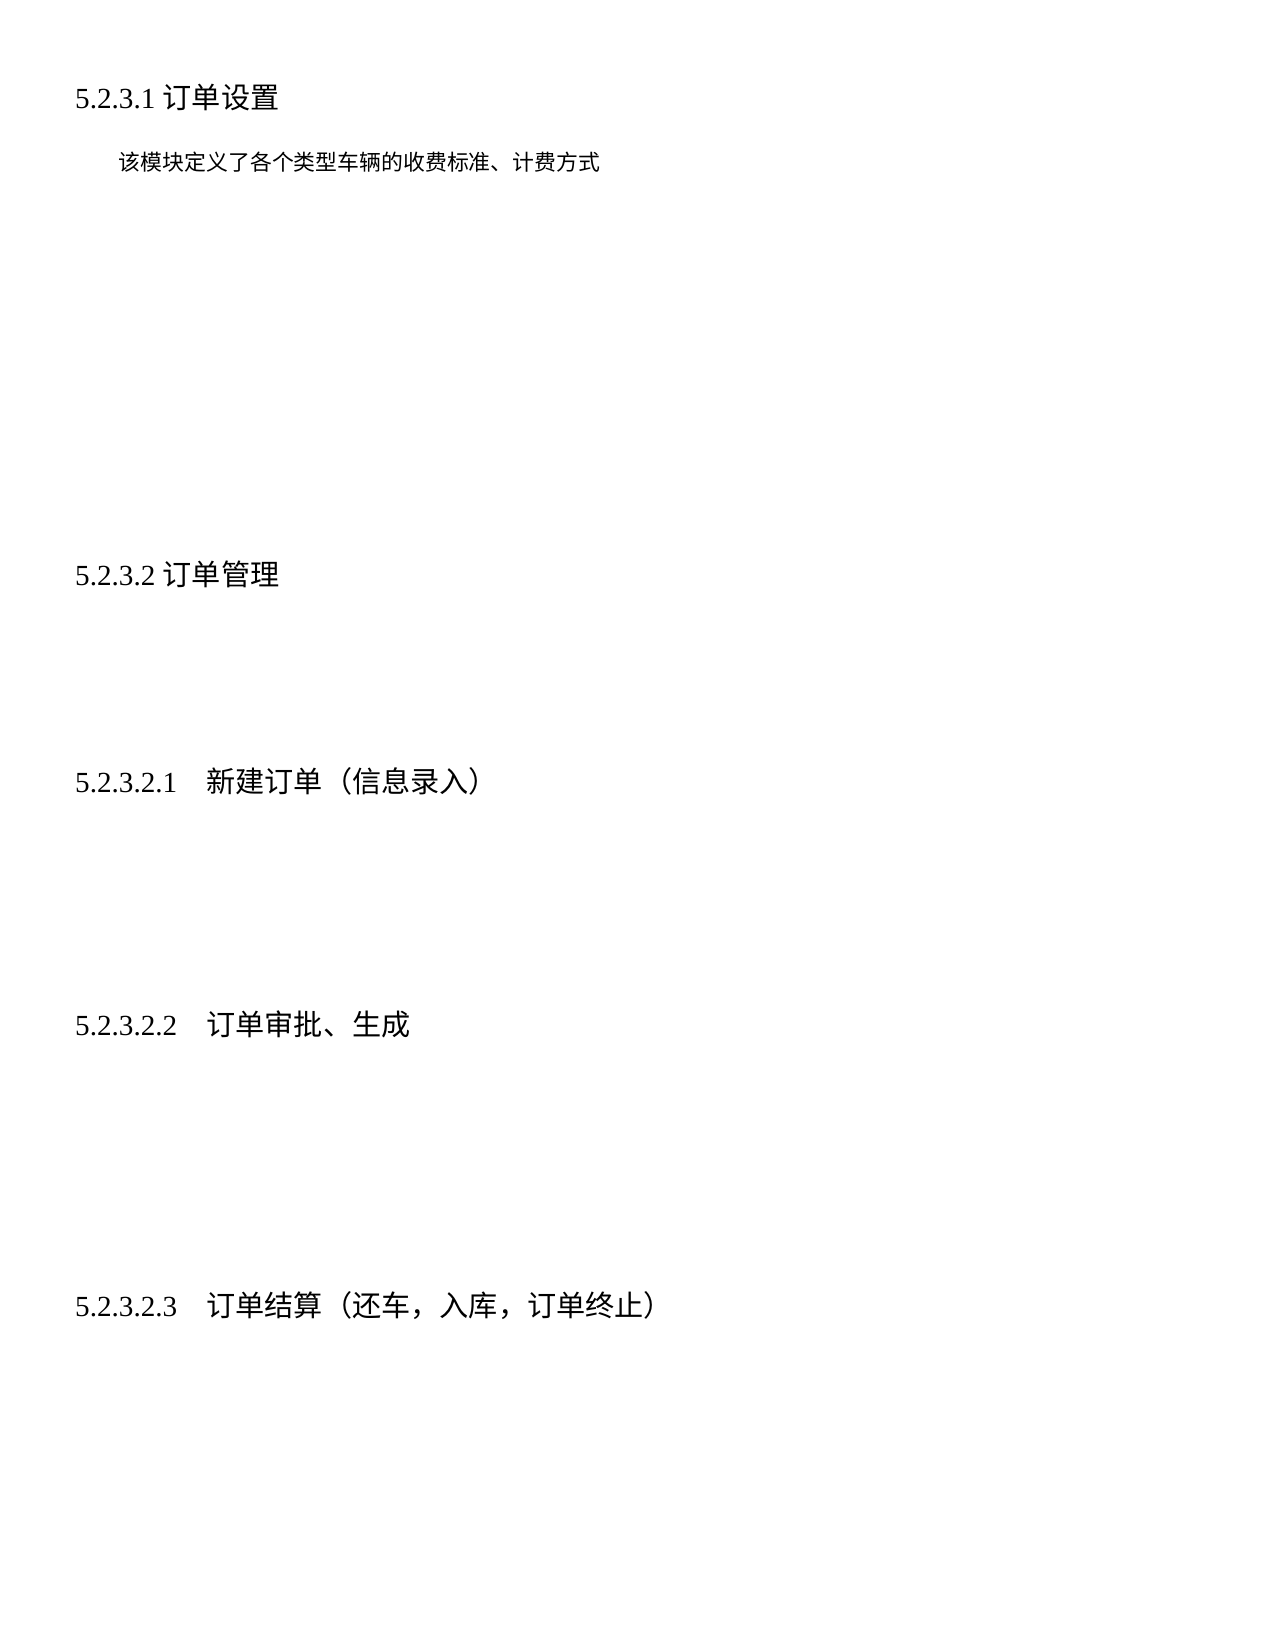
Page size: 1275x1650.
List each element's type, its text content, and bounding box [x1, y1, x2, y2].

subtitle 订单结算（还车，入库，订单终止） [75, 1282, 1200, 1324]
text 该模块定义了各个类型车辆的收费标准、计费方式 [75, 145, 1200, 176]
subtitle 订单设置 [75, 75, 1200, 117]
subtitle 新建订单（信息录入） [75, 758, 1200, 800]
subtitle 订单管理 [75, 552, 1200, 594]
subtitle 订单审批、生成 [75, 1002, 1200, 1044]
